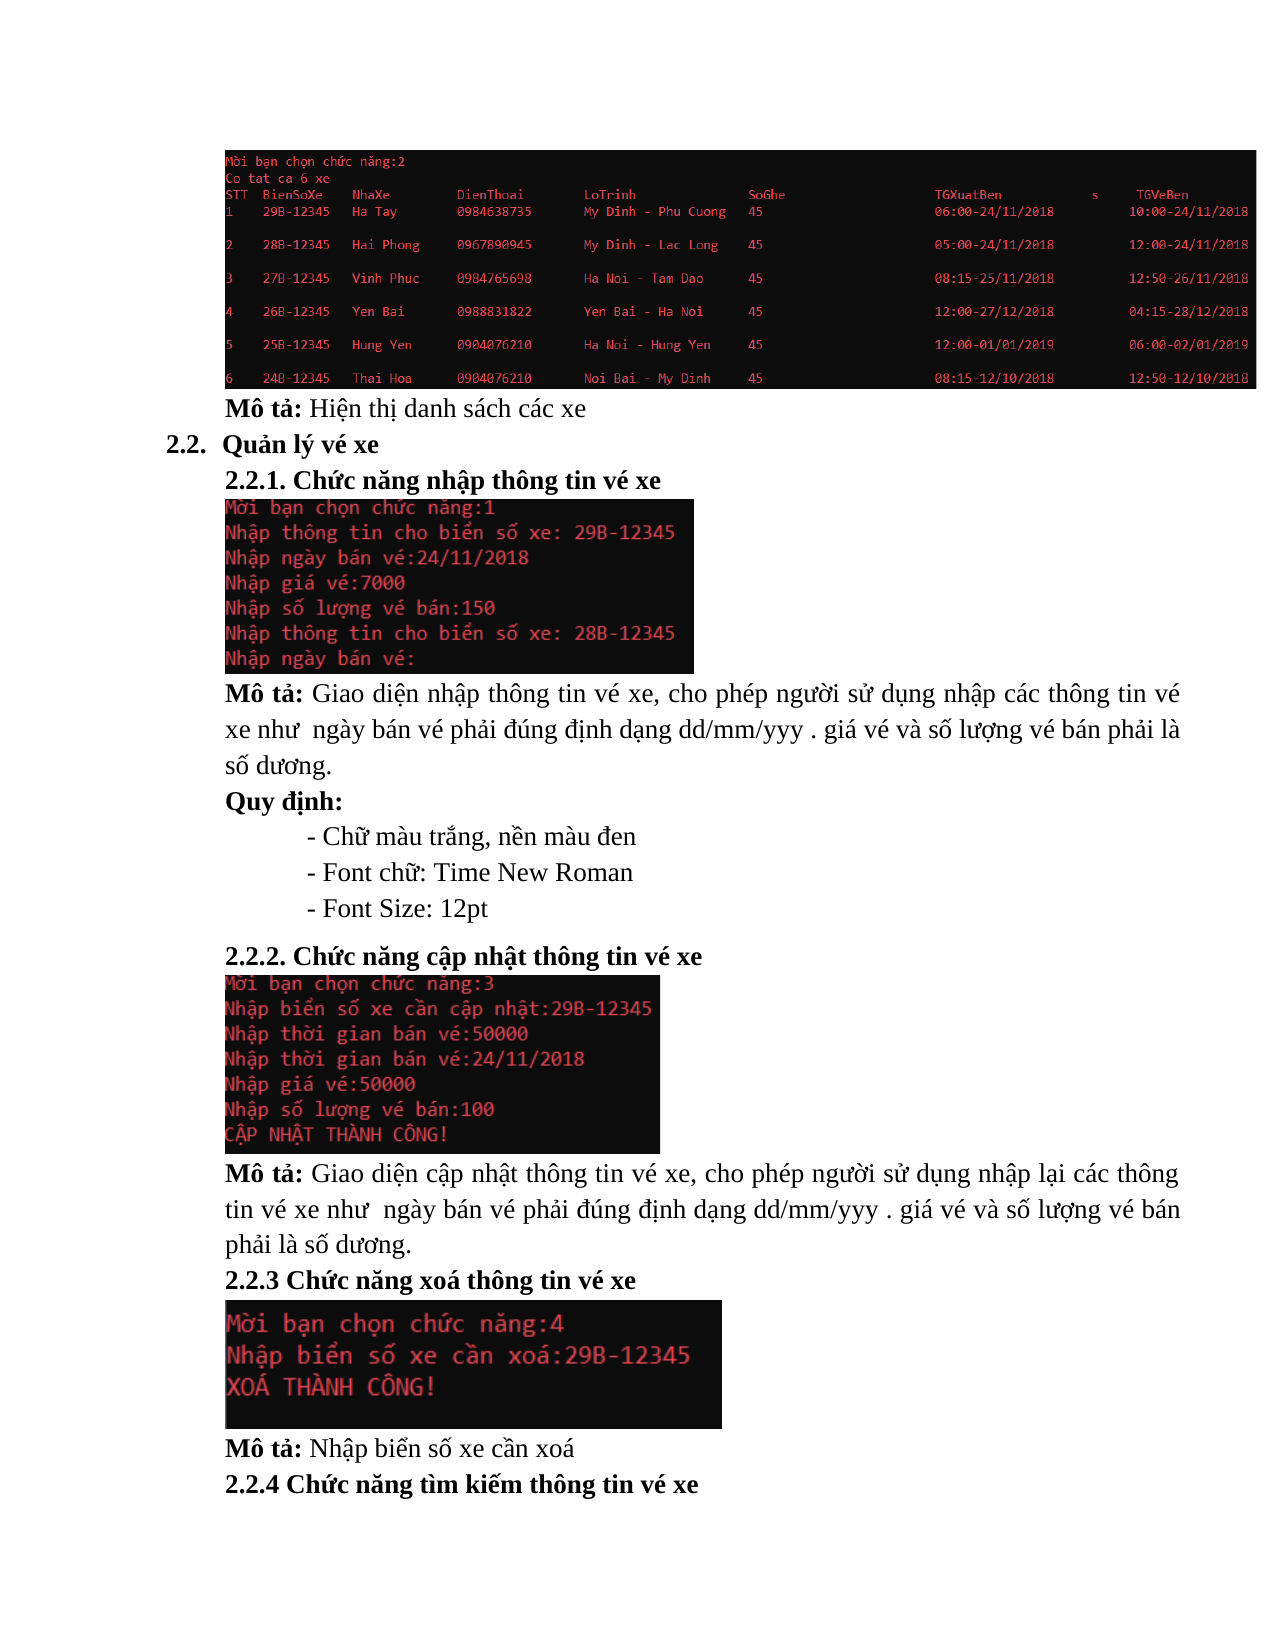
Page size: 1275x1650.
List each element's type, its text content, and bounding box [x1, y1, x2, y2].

text 2.2.1. Chức năng nhập thông tin vé xe [225, 464, 1181, 495]
picture [225, 499, 694, 674]
text Mô tả: Giao diện nhập thông tin vé xe, cho phép người sử dụng nhập các thông tin vé xe như ngày bán vé phải đúng định dạng dd/mm/yyy . giá vé và số lượng vé bán phải là số dương. [225, 677, 1181, 780]
text Mô tả: Hiện thị danh sách các xe [150, 393, 1181, 424]
picture [225, 150, 1257, 389]
text - Font chữ: Time New Roman [225, 856, 1181, 887]
list Quản lý vé xe [206, 428, 1181, 459]
text 2.2.2. Chức năng cập nhật thông tin vé xe [225, 940, 1181, 971]
text 2.2.4 Chức năng tìm kiếm thông tin vé xe [225, 1468, 1181, 1499]
text Mô tả: Nhập biển số xe cần xoá [150, 1432, 1181, 1463]
text 2.2.3 Chức năng xoá thông tin vé xe [225, 1264, 1181, 1295]
text - Font Size: 12pt [225, 892, 1181, 923]
picture [225, 1300, 722, 1429]
text Mô tả: Giao diện cập nhật thông tin vé xe, cho phép người sử dụng nhập lại các thông tin vé xe như ngày bán vé phải đúng định dạng dd/mm/yyy . giá vé và số lượng vé bán phải là số dương. [225, 1157, 1181, 1260]
text - Chữ màu trắng, nền màu đen [225, 820, 1181, 851]
text Quy định: [225, 784, 1181, 816]
picture [225, 975, 661, 1154]
